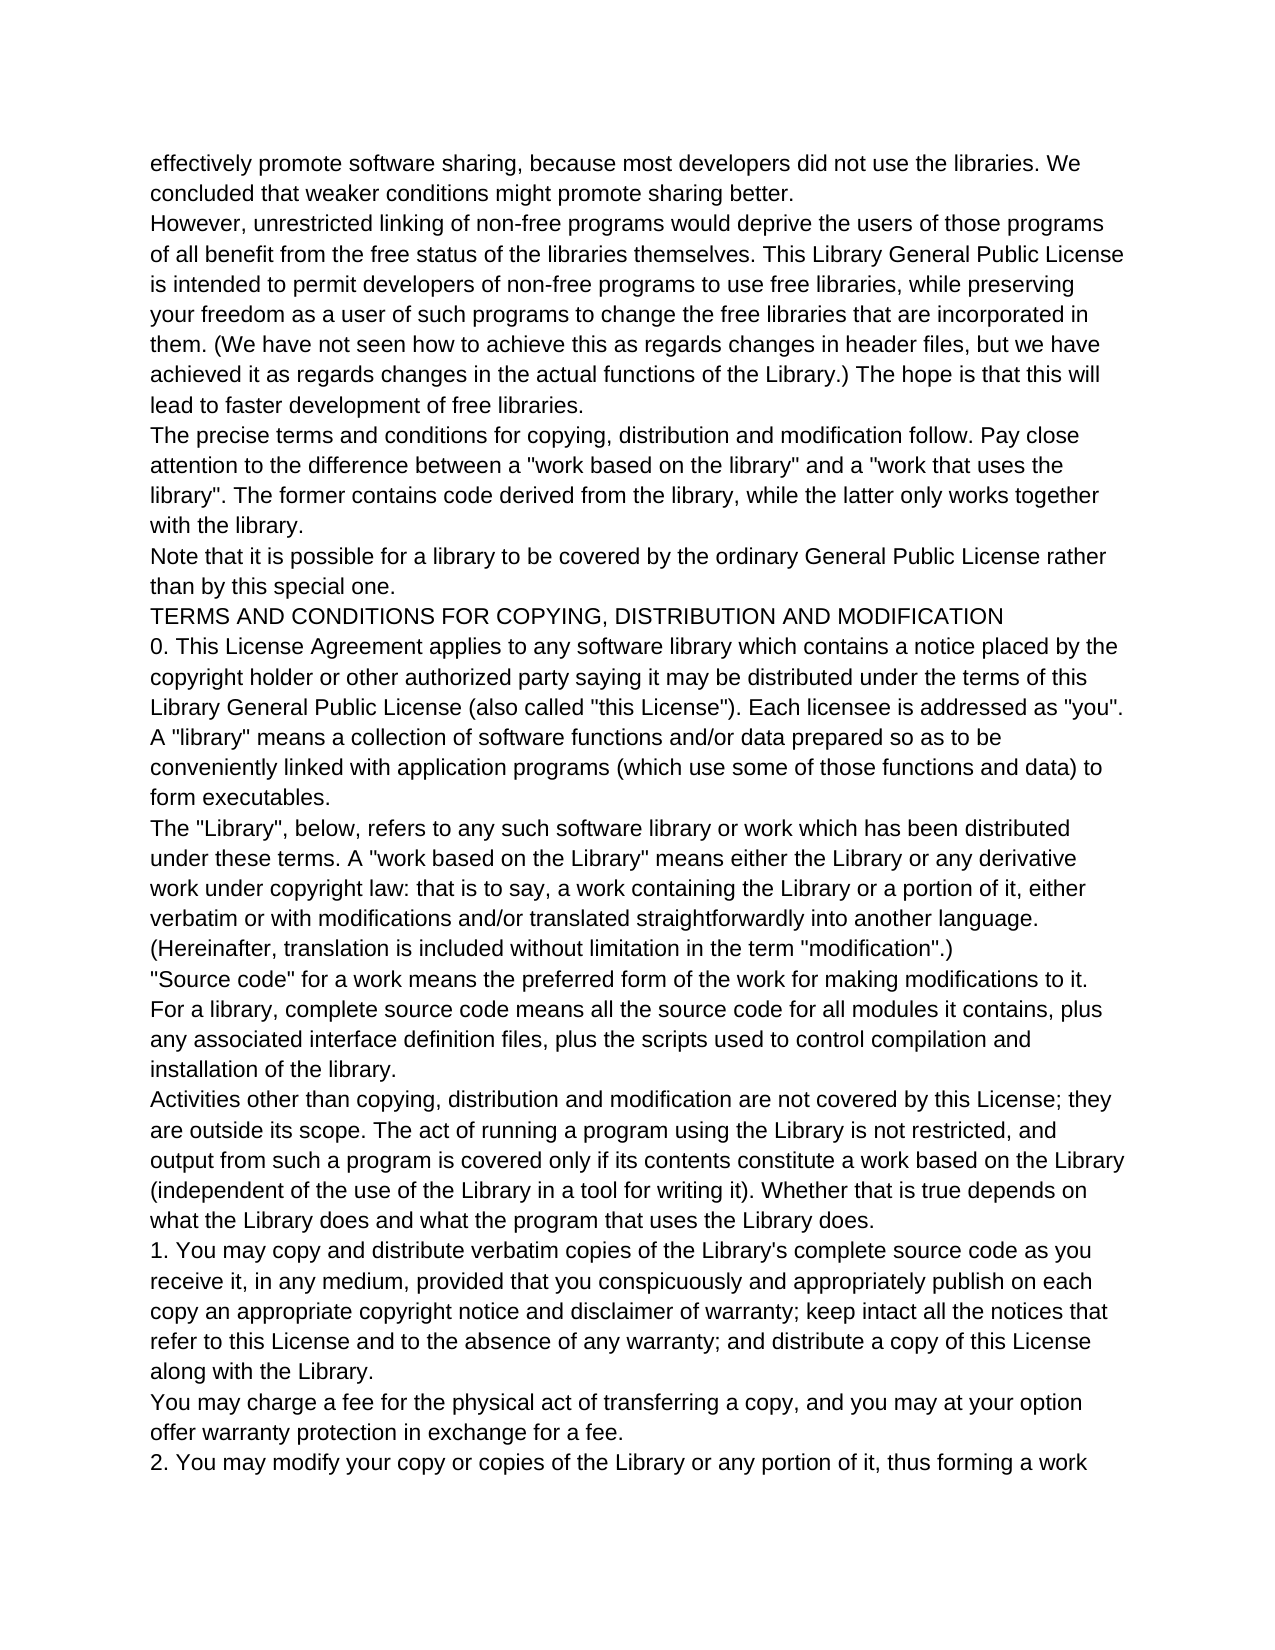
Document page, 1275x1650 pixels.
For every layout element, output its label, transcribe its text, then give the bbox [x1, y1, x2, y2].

text A "library" means a collection of software functions and/or data prepared so as to be conveniently linked with application programs (which use some of those functions and data) to form executables. [150, 724, 1125, 811]
text TERMS AND CONDITIONS FOR COPYING, DISTRIBUTION AND MODIFICATION [150, 603, 1125, 629]
text Note that it is possible for a library to be covered by the ordinary General Public License rather than by this special one. [150, 543, 1125, 599]
text The "Library", below, refers to any such software library or work which has been distributed under these terms. A "work based on the Library" means either the Library or any derivative work under copyright law: that is to say, a work containing the Library or a portion of it, either verbatim or with modifications and/or translated straightforwardly into another language. (Hereinafter, translation is included without limitation in the term "modification".) [150, 814, 1125, 962]
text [150, 150, 1125, 207]
text 1. You may copy and distribute verbatim copies of the Library's complete source code as you receive it, in any medium, provided that you conspicuously and appropriately publish on each copy an appropriate copyright notice and disclaimer of warranty; keep intact all the notices that refer to this License and to the absence of any warranty; and distribute a copy of this License along with the Library. [150, 1237, 1125, 1385]
text However, unrestricted linking of non-free programs would deprive the users of those programs of all benefit from the free status of the libraries themselves. This Library General Public License is intended to permit developers of non-free programs to use free libraries, while preserving your freedom as a user of such programs to change the free libraries that are incorporated in them. (We have not seen how to achieve this as regards changes in header files, but we have achieved it as regards changes in the actual functions of the Library.) The hope is that this will lead to faster development of free libraries. [150, 210, 1125, 418]
text The precise terms and conditions for copying, distribution and modification follow. Pay close attention to the difference between a "work based on the library" and a "work that uses the library". The former contains code derived from the library, while the latter only works together with the library. [150, 422, 1125, 539]
text "Source code" for a work means the preferred form of the work for making modifications to it. For a library, complete source code means all the source code for all modules it contains, plus any associated interface definition files, plus the scripts used to control compilation and installation of the library. [150, 966, 1125, 1083]
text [150, 1449, 1125, 1475]
text 0. This License Agreement applies to any software library which contains a notice placed by the copyright holder or other authorized party saying it may be distributed under the terms of this Library General Public License (also called "this License"). Each licensee is addressed as "you". [150, 633, 1125, 720]
text Activities other than copying, distribution and modification are not covered by this License; they are outside its scope. The act of running a program using the Library is not restricted, and output from such a program is covered only if its contents constitute a work based on the Library (independent of the use of the Library in a tool for writing it). Whether that is true depends on what the Library does and what the program that uses the Library does. [150, 1086, 1125, 1234]
text You may charge a fee for the physical act of transferring a copy, and you may at your option offer warranty protection in exchange for a fee. [150, 1388, 1125, 1445]
